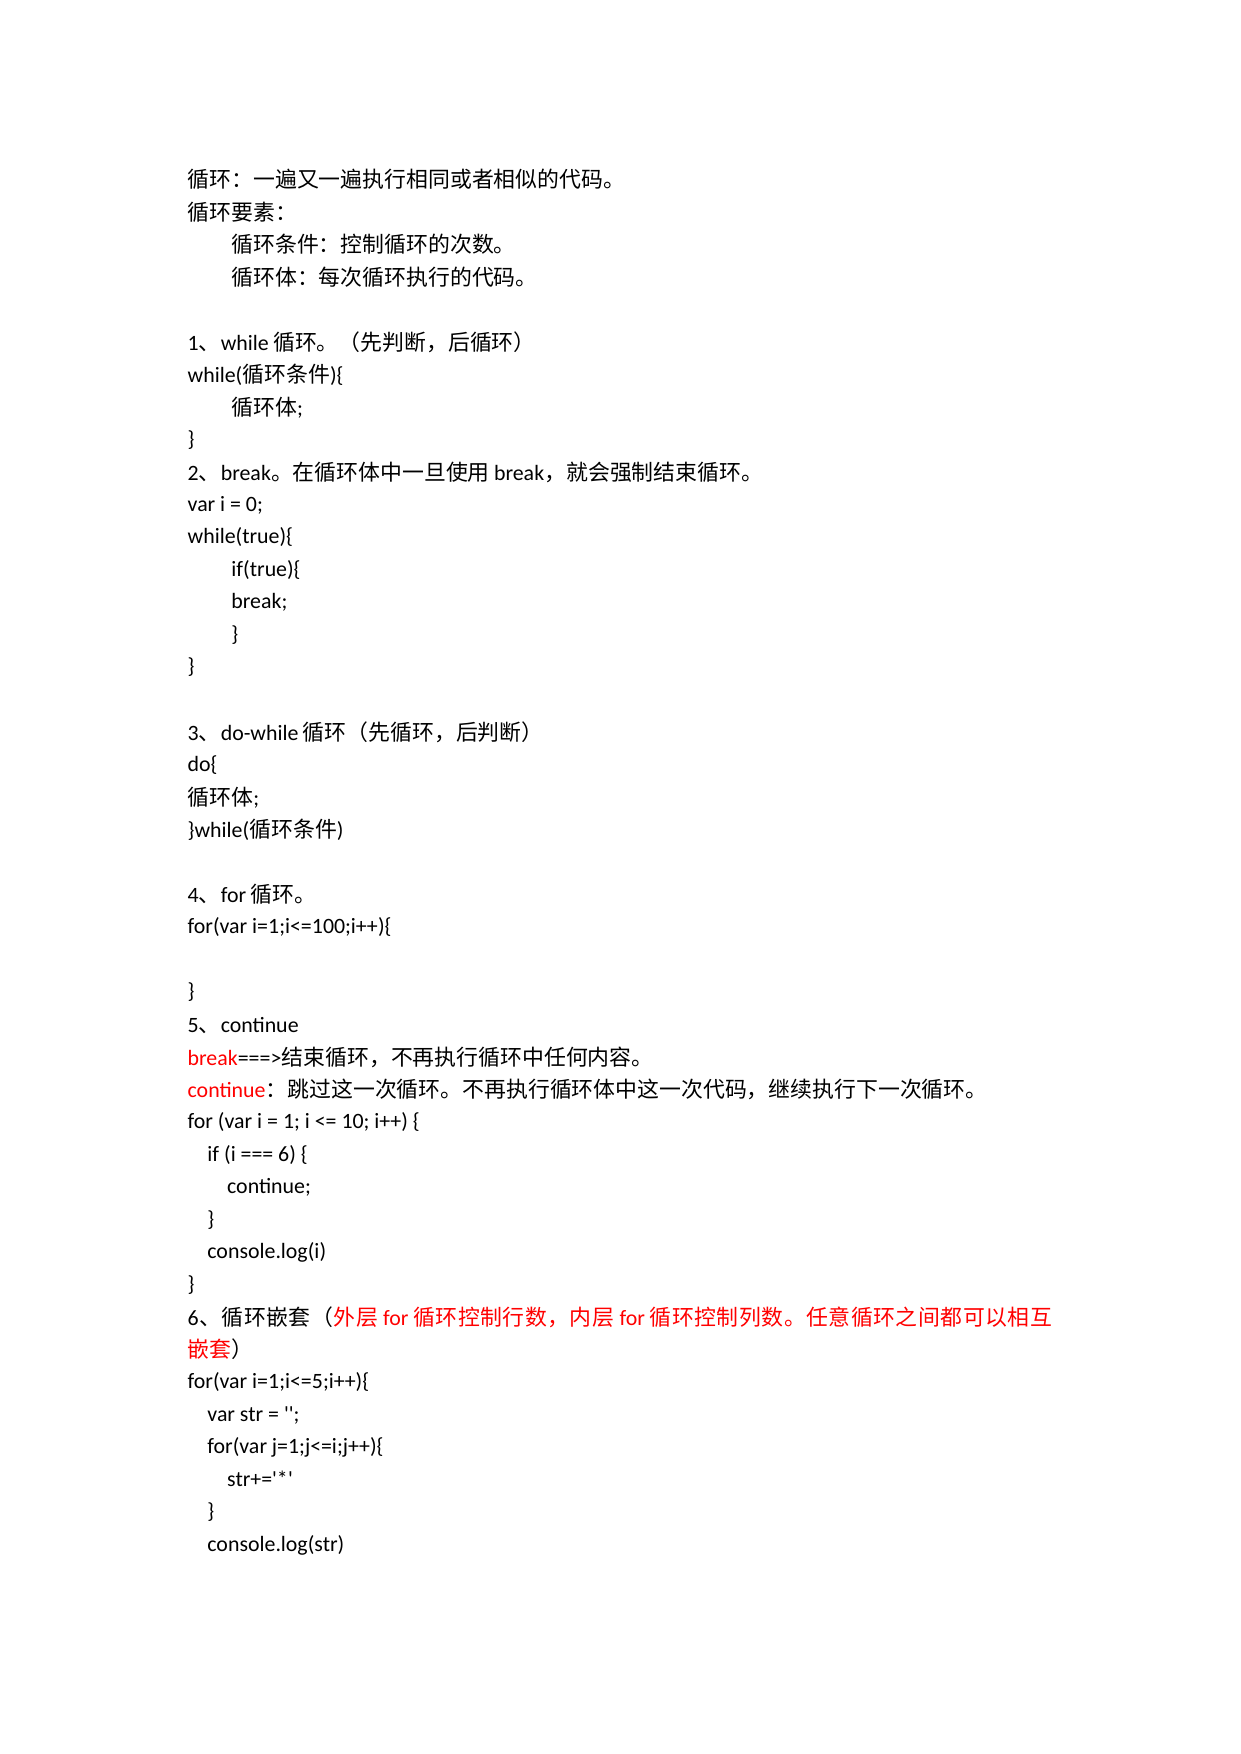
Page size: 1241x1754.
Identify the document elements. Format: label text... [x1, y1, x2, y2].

text for (var i = 1; i <= 10; i++) { [187, 1104, 1053, 1137]
text } [187, 1202, 1053, 1234]
text break; [187, 584, 1053, 617]
text console.log(str) [187, 1527, 1053, 1559]
text 4、for循环。 [187, 877, 1053, 909]
text 循环：一遍又一遍执行相同或者相似的代码。 [187, 162, 1053, 194]
text continue; [187, 1169, 1053, 1202]
text 6、循环嵌套（外层for循环控制行数，内层for循环控制列数。任意循环之间都可以相互嵌套） [187, 1299, 1053, 1364]
text } [187, 422, 1053, 454]
text }while(循环条件) [187, 812, 1053, 844]
text console.log(i) [187, 1234, 1053, 1267]
text } [187, 974, 1053, 1007]
text do{ [187, 747, 1053, 779]
text continue：跳过这一次循环。不再执行循环体中这一次代码，继续执行下一次循环。 [187, 1072, 1053, 1104]
text while(循环条件){ [187, 357, 1053, 389]
text if (i === 6) { [187, 1137, 1053, 1169]
text 5、continue [187, 1007, 1053, 1039]
text 3、do-while循环（先循环，后判断） [187, 714, 1053, 747]
text 循环体; [187, 389, 1053, 422]
text } [187, 1267, 1053, 1299]
text 1、while循环。（先判断，后循环） [187, 324, 1053, 357]
text var i = 0; [187, 487, 1053, 519]
text 循环要素： [187, 194, 1053, 227]
text break===>结束循环，不再执行循环中任何内容。 [187, 1039, 1053, 1072]
text 循环体：每次循环执行的代码。 [187, 259, 1053, 292]
text for(var i=1;i<=5;i++){ [187, 1364, 1053, 1397]
text if(true){ [187, 552, 1053, 584]
text 循环体; [187, 779, 1053, 812]
text for(var i=1;i<=100;i++){ [187, 909, 1053, 942]
text } [187, 649, 1053, 682]
text } [187, 617, 1053, 649]
text var str = ''; [187, 1397, 1053, 1429]
text 循环条件：控制循环的次数。 [187, 227, 1053, 259]
text while(true){ [187, 519, 1053, 552]
text for(var j=1;j<=i;j++){ [187, 1429, 1053, 1462]
text str+='*' [187, 1462, 1053, 1494]
text } [187, 1494, 1053, 1527]
text 2、break。在循环体中一旦使用break，就会强制结束循环。 [187, 454, 1053, 487]
